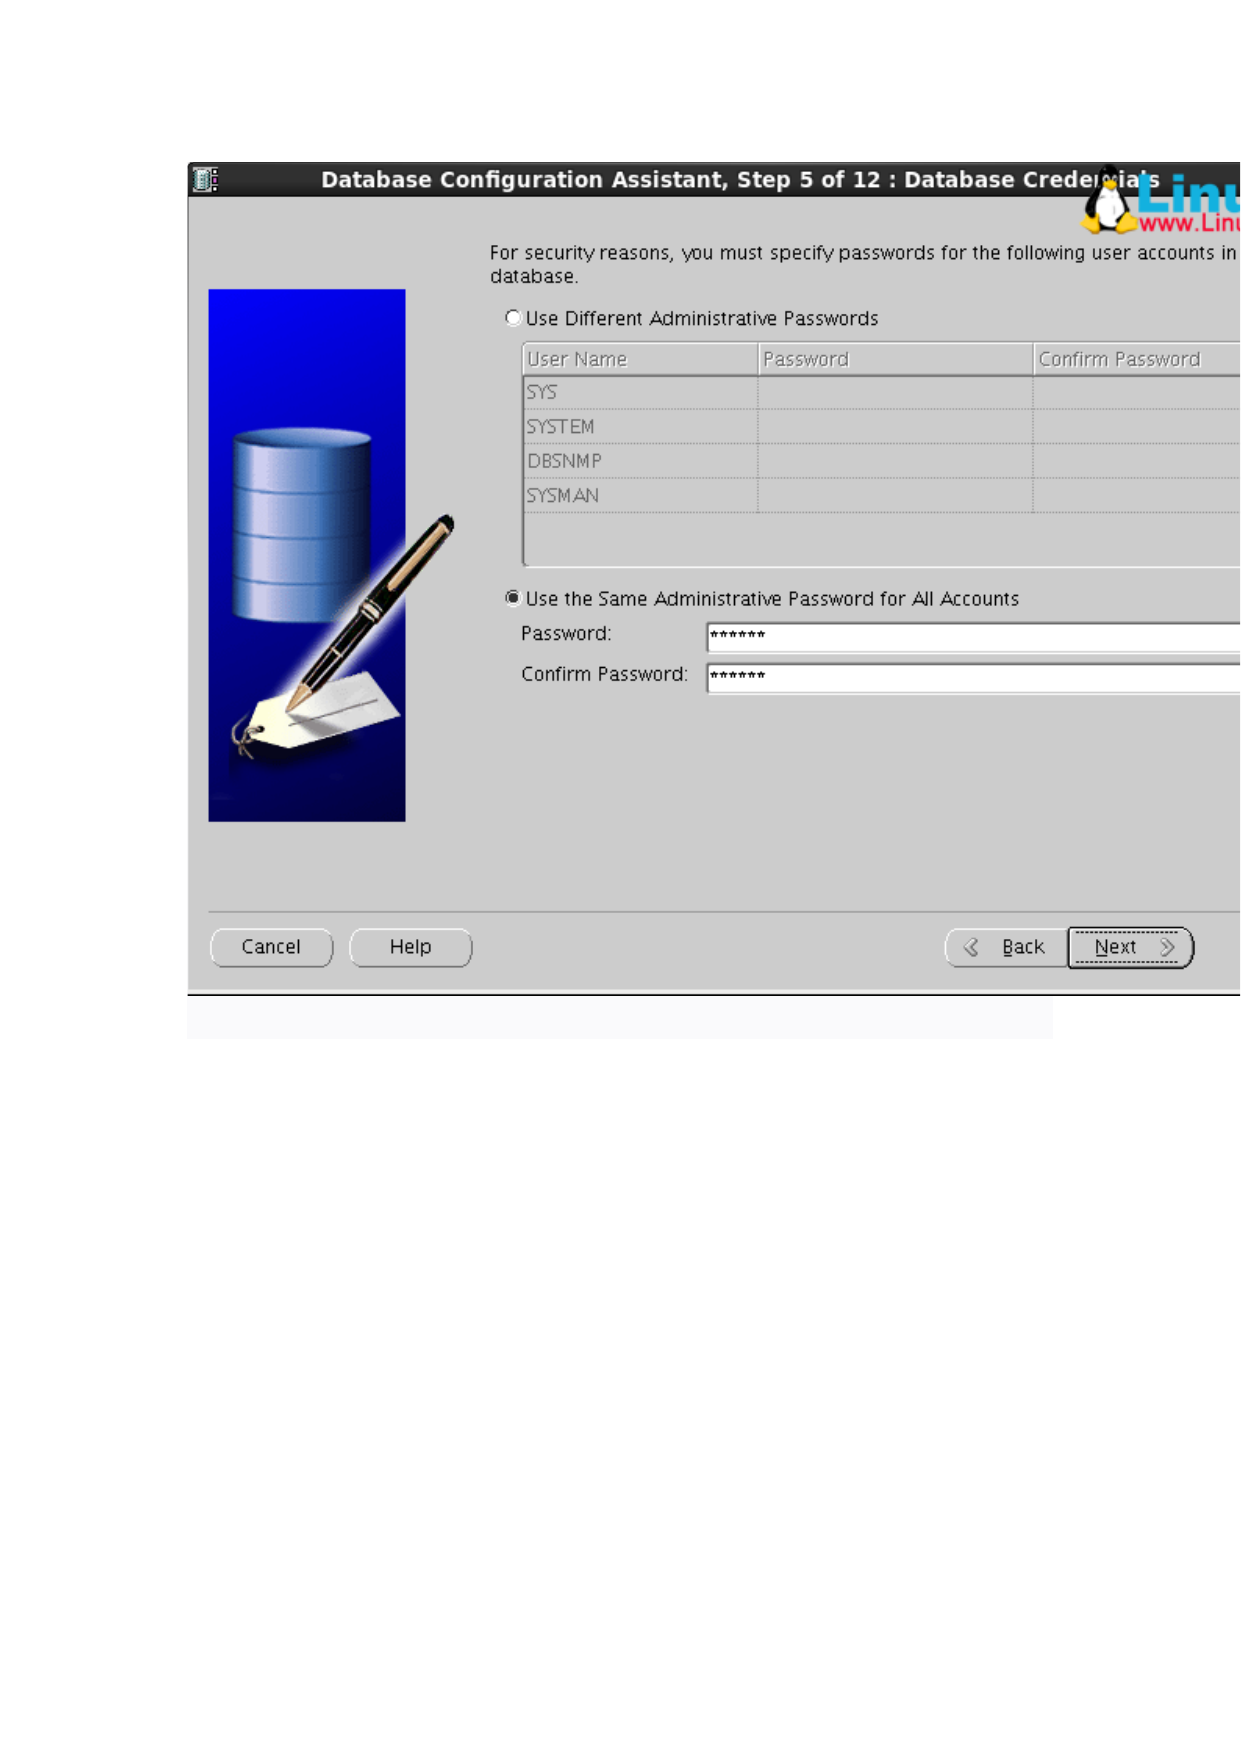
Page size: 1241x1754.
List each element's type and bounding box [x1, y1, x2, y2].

picture [187, 162, 1241, 996]
